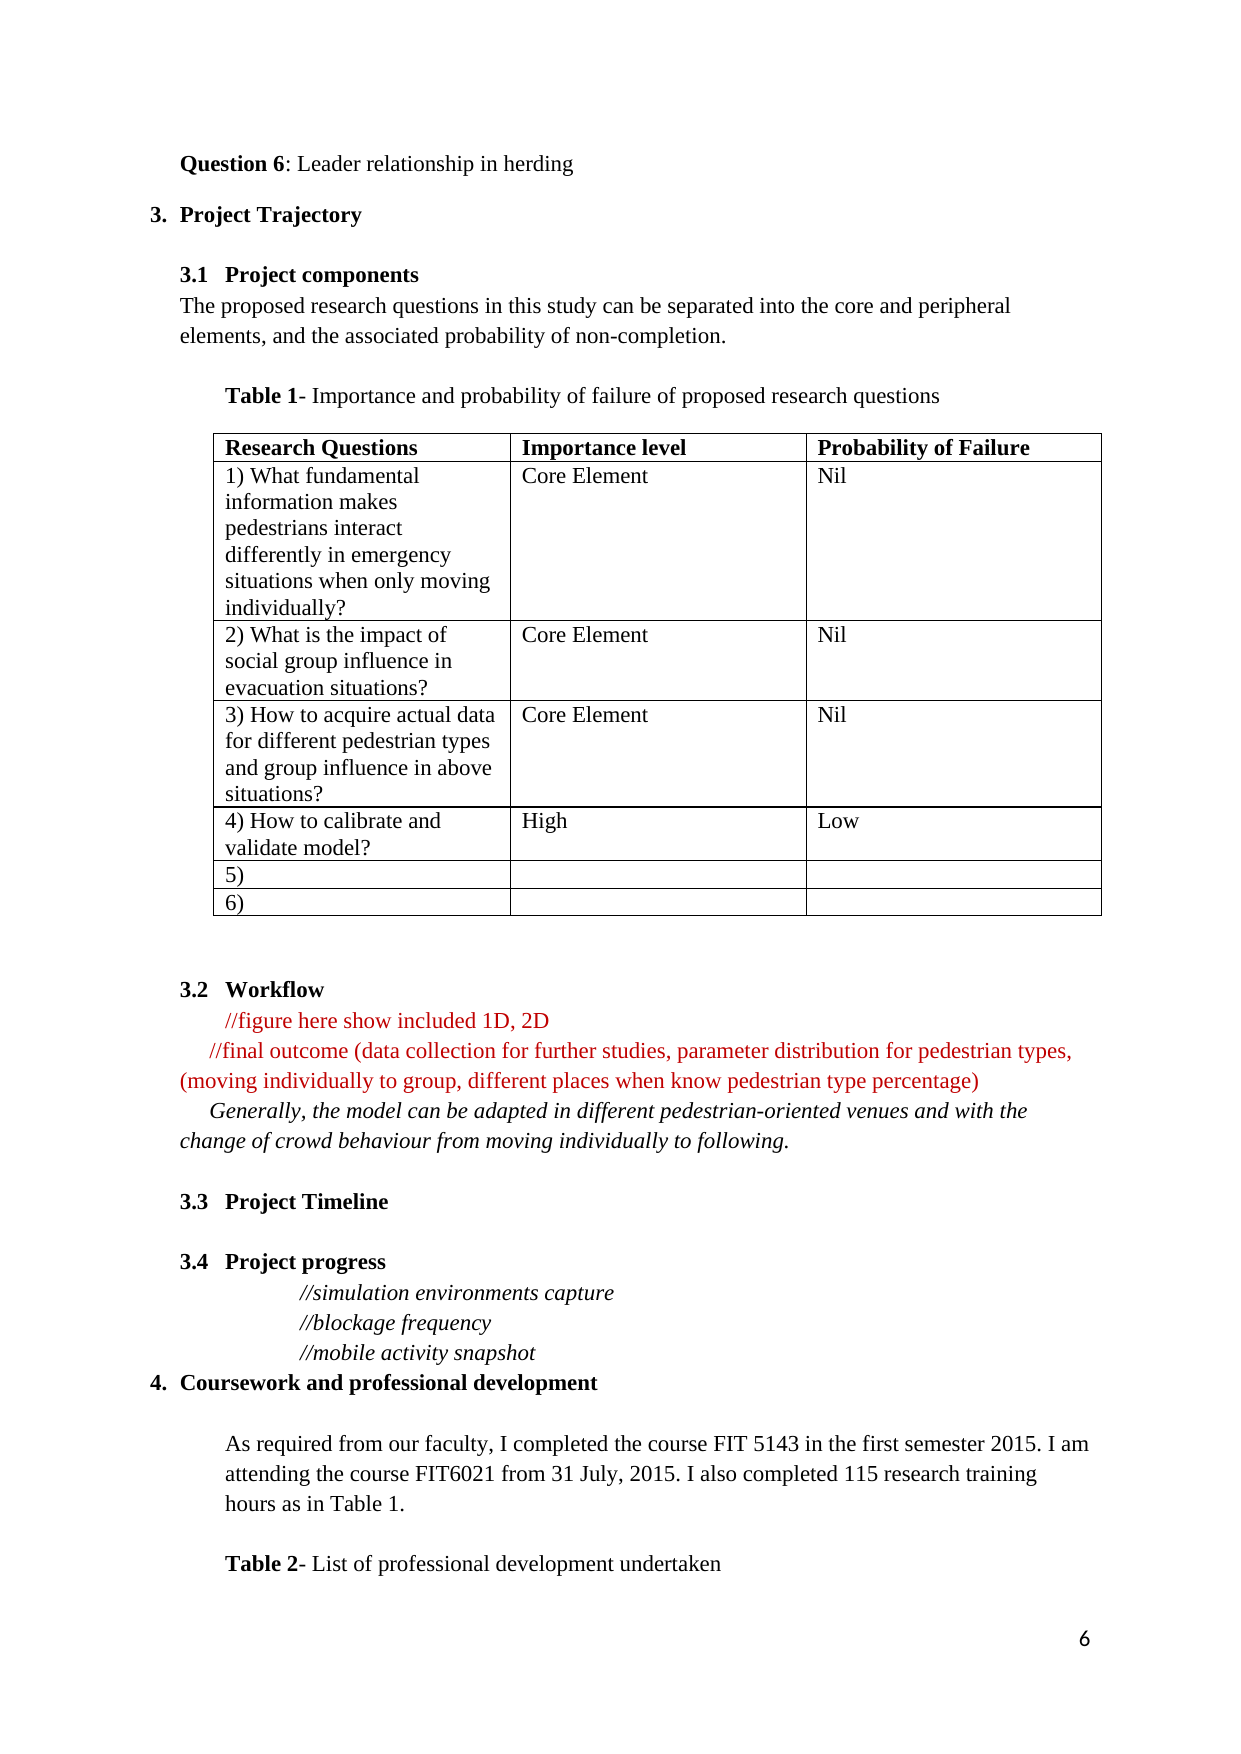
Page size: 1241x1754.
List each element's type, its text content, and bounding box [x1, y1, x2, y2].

table_cell Nil [807, 462, 1101, 620]
list //simulation environments capture [225, 1278, 1090, 1305]
list //blockage frequency [225, 1309, 1090, 1335]
table_cell 6) [214, 889, 510, 915]
text Question 6: Leader relationship in herding [179, 150, 1090, 176]
list 3.2 Workflow [179, 976, 1090, 1003]
list As required from our faculty, I completed the course FIT 5143 in the first semester 2015. I am attending the course FIT6021 from 31 July, 2015. I also completed 115 research training hours as in Table 1. [225, 1429, 1090, 1516]
table_header Probability of Failure [807, 434, 1101, 461]
table_cell [511, 889, 806, 915]
table_cell 4) How to calibrate and validate model? [214, 808, 510, 860]
list //figure here show included 1D, 2D [179, 1007, 1090, 1033]
table_cell High [511, 808, 806, 860]
table_header Importance level [511, 434, 806, 461]
list Table 2- List of professional development undertaken [225, 1550, 1090, 1577]
list 3.1 Project components [179, 261, 1090, 288]
table_cell 2) What is the impact of social group influence in evacuation situations? [214, 621, 510, 700]
list Table 1- Importance and probability of failure of proposed research questions [179, 382, 1090, 409]
table_cell Core Element [511, 621, 806, 700]
table_cell Nil [807, 621, 1101, 700]
list 3.4 Project progress [179, 1248, 1090, 1275]
table_cell Nil [807, 701, 1101, 806]
list Coursework and professional development [150, 1369, 1090, 1396]
table_cell Core Element [511, 701, 806, 806]
table_cell [511, 861, 806, 888]
table_cell Core Element [511, 462, 806, 620]
table_cell [807, 861, 1101, 888]
list 3.3 Project Timeline [179, 1188, 1090, 1214]
table_cell Low [807, 808, 1101, 860]
table_header Research Questions [214, 434, 510, 461]
list 3. Project Trajectory [150, 201, 1090, 227]
table_cell 3) How to acquire actual data for different pedestrian types and group influence in above situations? [214, 701, 510, 806]
list //final outcome (data collection for further studies, parameter distribution for pedestrian types, (moving individually to group, different places when know pedestrian type percentage) [179, 1037, 1090, 1093]
table_cell [807, 889, 1101, 915]
table_cell 1) What fundamental information makes pedestrians interact differently in emergency situations when only moving individually? [214, 462, 510, 620]
list Generally, the model can be adapted in different pedestrian-oriented venues and with the change of crowd behaviour from moving individually to following. [179, 1097, 1090, 1154]
list The proposed research questions in this study can be separated into the core and peripheral elements, and the associated probability of non-completion. [179, 292, 1090, 348]
list //mobile activity snapshot [300, 1339, 1090, 1365]
table_cell 5) [214, 861, 510, 888]
